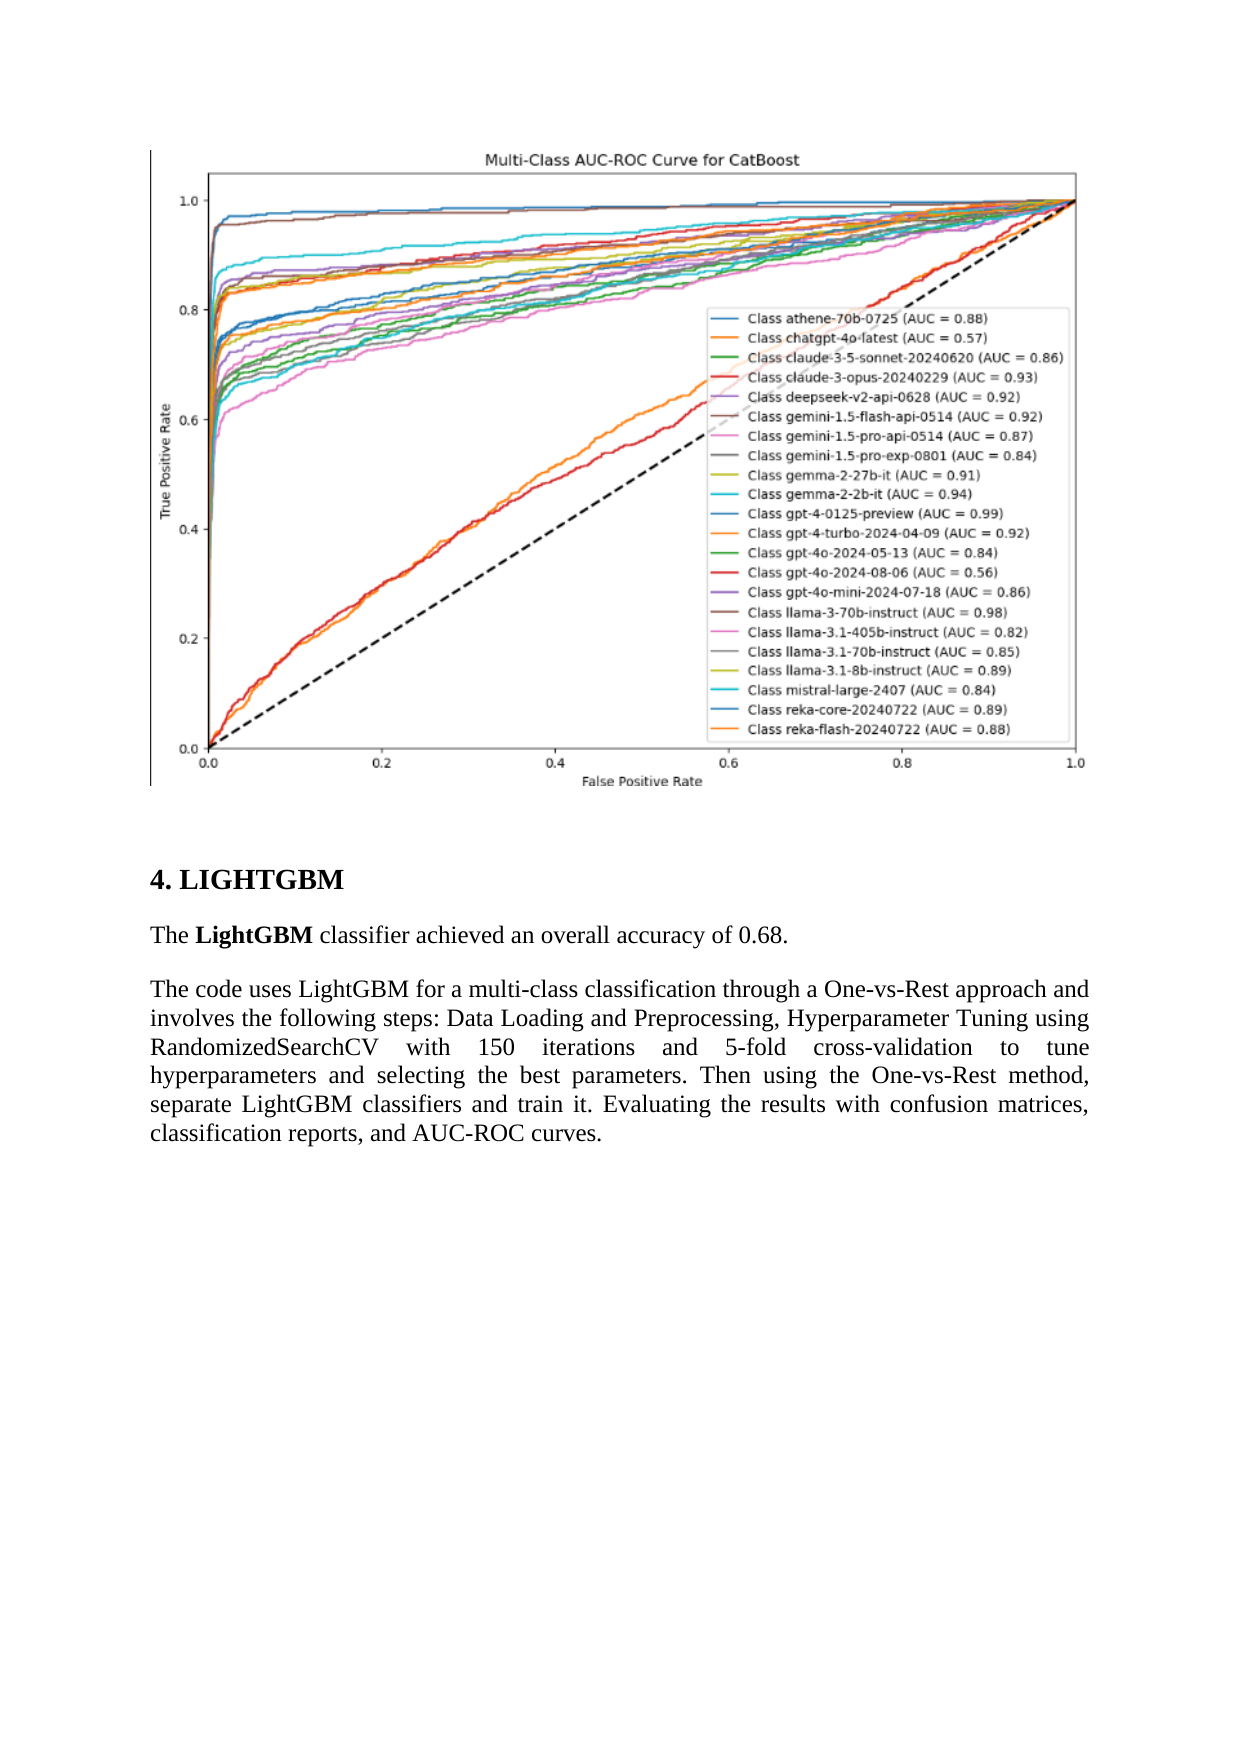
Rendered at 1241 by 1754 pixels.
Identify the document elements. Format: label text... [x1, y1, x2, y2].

text 4. LIGHTGBM [150, 862, 1090, 895]
text The LightGBM classifier achieved an overall accuracy of 0.68. [150, 920, 1090, 949]
picture [150, 150, 1091, 786]
text The code uses LightGBM for a multi-class classification through a One-vs-Rest approach and involves the following steps: Data Loading and Preprocessing, Hyperparameter Tuning using RandomizedSearchCV with 150 iterations and 5-fold cross-validation to tune hyperparameters and selecting the best parameters. Then using the One-vs-Rest method, separate LightGBM classifiers and train it. Evaluating the results with confusion matrices, classification reports, and AUC-ROC curves. [150, 974, 1090, 1147]
